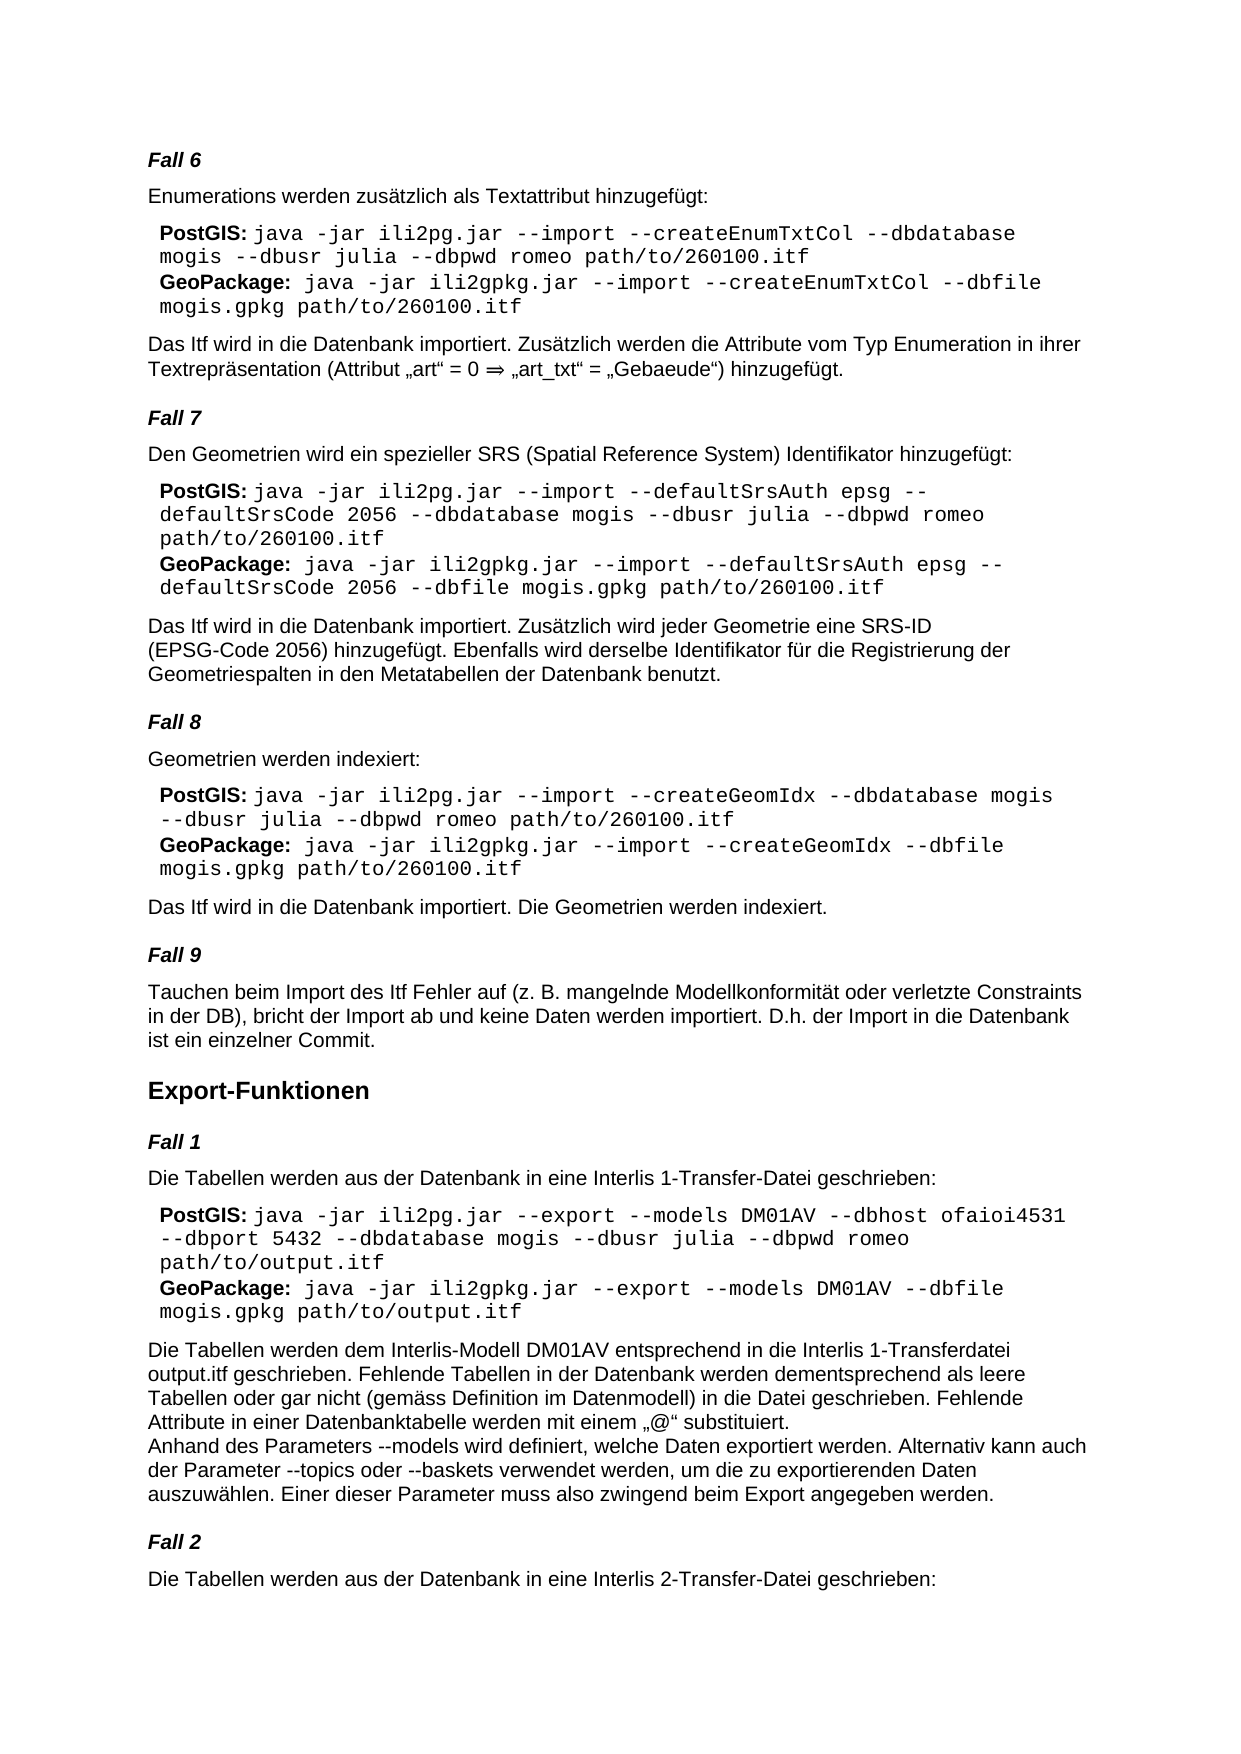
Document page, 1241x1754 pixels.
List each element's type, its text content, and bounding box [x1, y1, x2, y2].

subtitle Fall 9 [148, 943, 1093, 967]
text Das Itf wird in die Datenbank importiert. Zusätzlich werden die Attribute vom Typ Enumeration in ihrer Textrepräsentation (Attribut „art“ = 0 ⇒ „art_txt“ = „Gebaeude“) hinzugefügt. [148, 332, 1093, 381]
subtitle Fall 7 [148, 406, 1093, 429]
text PostGIS: java -jar ili2pg.jar --import --createGeomIdx --dbdatabase mogis --dbusr julia --dbpwd romeo path/to/260100.itf [159, 783, 1081, 832]
text Die Tabellen werden aus der Datenbank in eine Interlis 2-Transfer-Datei geschrieben: [148, 1567, 1093, 1591]
subtitle Fall 6 [148, 148, 1093, 172]
text GeoPackage: java -jar ili2gpkg.jar --import --defaultSrsAuth epsg --defaultSrsCode 2056 --dbfile mogis.gpkg path/to/260100.itf [159, 552, 1081, 601]
text GeoPackage: java -jar ili2gpkg.jar --import --createEnumTxtCol --dbfile mogis.gpkg path/to/260100.itf [159, 270, 1081, 319]
subtitle Export-Funktionen [148, 1076, 1093, 1105]
subtitle Fall 8 [148, 710, 1093, 734]
text PostGIS: java -jar ili2pg.jar --import --defaultSrsAuth epsg --defaultSrsCode 2056 --dbdatabase mogis --dbusr julia --dbpwd romeo path/to/260100.itf [159, 478, 1081, 552]
subtitle Fall 2 [148, 1530, 1093, 1554]
text Das Itf wird in die Datenbank importiert. Die Geometrien werden indexiert. [148, 894, 1093, 918]
text Tauchen beim Import des Itf Fehler auf (z. B. mangelnde Modellkonformität oder verletzte Constraints in der DB), bricht der Import ab und keine Daten werden importiert. D.h. der Import in die Datenbank ist ein einzelner Commit. [148, 979, 1093, 1051]
text PostGIS: java -jar ili2pg.jar --export --models DM01AV --dbhost ofaioi4531 --dbport 5432 --dbdatabase mogis --dbusr julia --dbpwd romeo path/to/output.itf [159, 1203, 1081, 1276]
text (EPSG-Code 2056) hinzugefügt. Ebenfalls wird derselbe Identifikator für die Registrierung der Geometriespalten in den Metatabellen der Datenbank benutzt. [148, 637, 1093, 685]
text Enumerations werden zusätzlich als Textattribut hinzugefügt: [148, 184, 1093, 208]
text Geometrien werden indexiert: [148, 747, 1093, 771]
text GeoPackage: java -jar ili2gpkg.jar --export --models DM01AV --dbfile mogis.gpkg path/to/output.itf [159, 1276, 1081, 1325]
text PostGIS: java -jar ili2pg.jar --import --createEnumTxtCol --dbdatabase mogis --dbusr julia --dbpwd romeo path/to/260100.itf [159, 220, 1081, 270]
text Das Itf wird in die Datenbank importiert. Zusätzlich wird jeder Geometrie eine SRS-ID [148, 613, 1093, 637]
subtitle Fall 1 [148, 1130, 1093, 1154]
text Den Geometrien wird ein spezieller SRS (Spatial Reference System) Identifikator hinzugefügt: [148, 442, 1093, 466]
text Die Tabellen werden aus der Datenbank in eine Interlis 1-Transfer-Datei geschrieben: [148, 1166, 1093, 1190]
text GeoPackage: java -jar ili2gpkg.jar --import --createGeomIdx --dbfile mogis.gpkg path/to/260100.itf [159, 832, 1081, 882]
text Die Tabellen werden dem Interlis-Modell DM01AV entsprechend in die Interlis 1-Transferdatei output.itf geschrieben. Fehlende Tabellen in der Datenbank werden dementsprechend als leere Tabellen oder gar nicht (gemäss Definition im Datenmodell) in die Datei geschrieben. Fehlende Attribute in einer Datenbanktabelle werden mit einem „@“ substituiert. [148, 1338, 1093, 1433]
